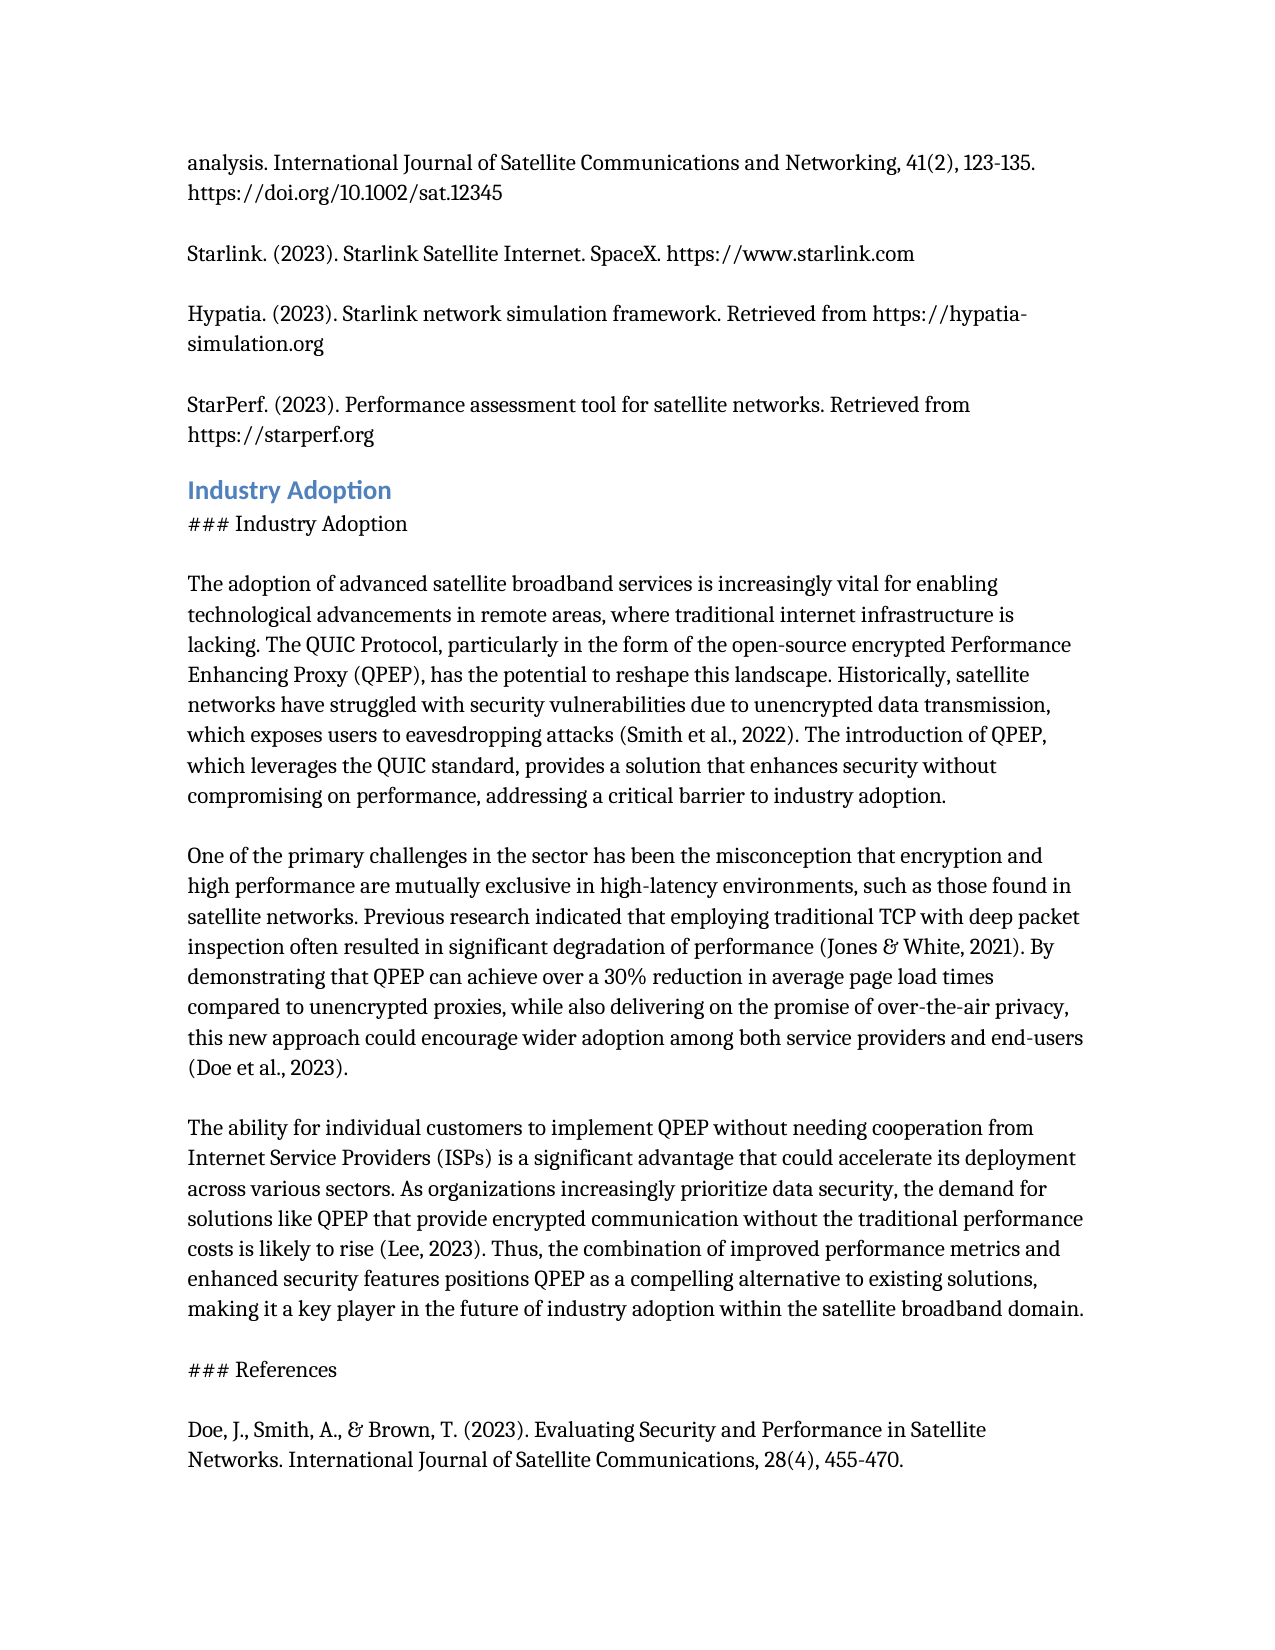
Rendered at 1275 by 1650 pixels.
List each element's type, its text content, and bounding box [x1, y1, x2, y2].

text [187, 150, 1087, 448]
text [187, 511, 1087, 1474]
subtitle Industry Adoption [187, 473, 1087, 506]
